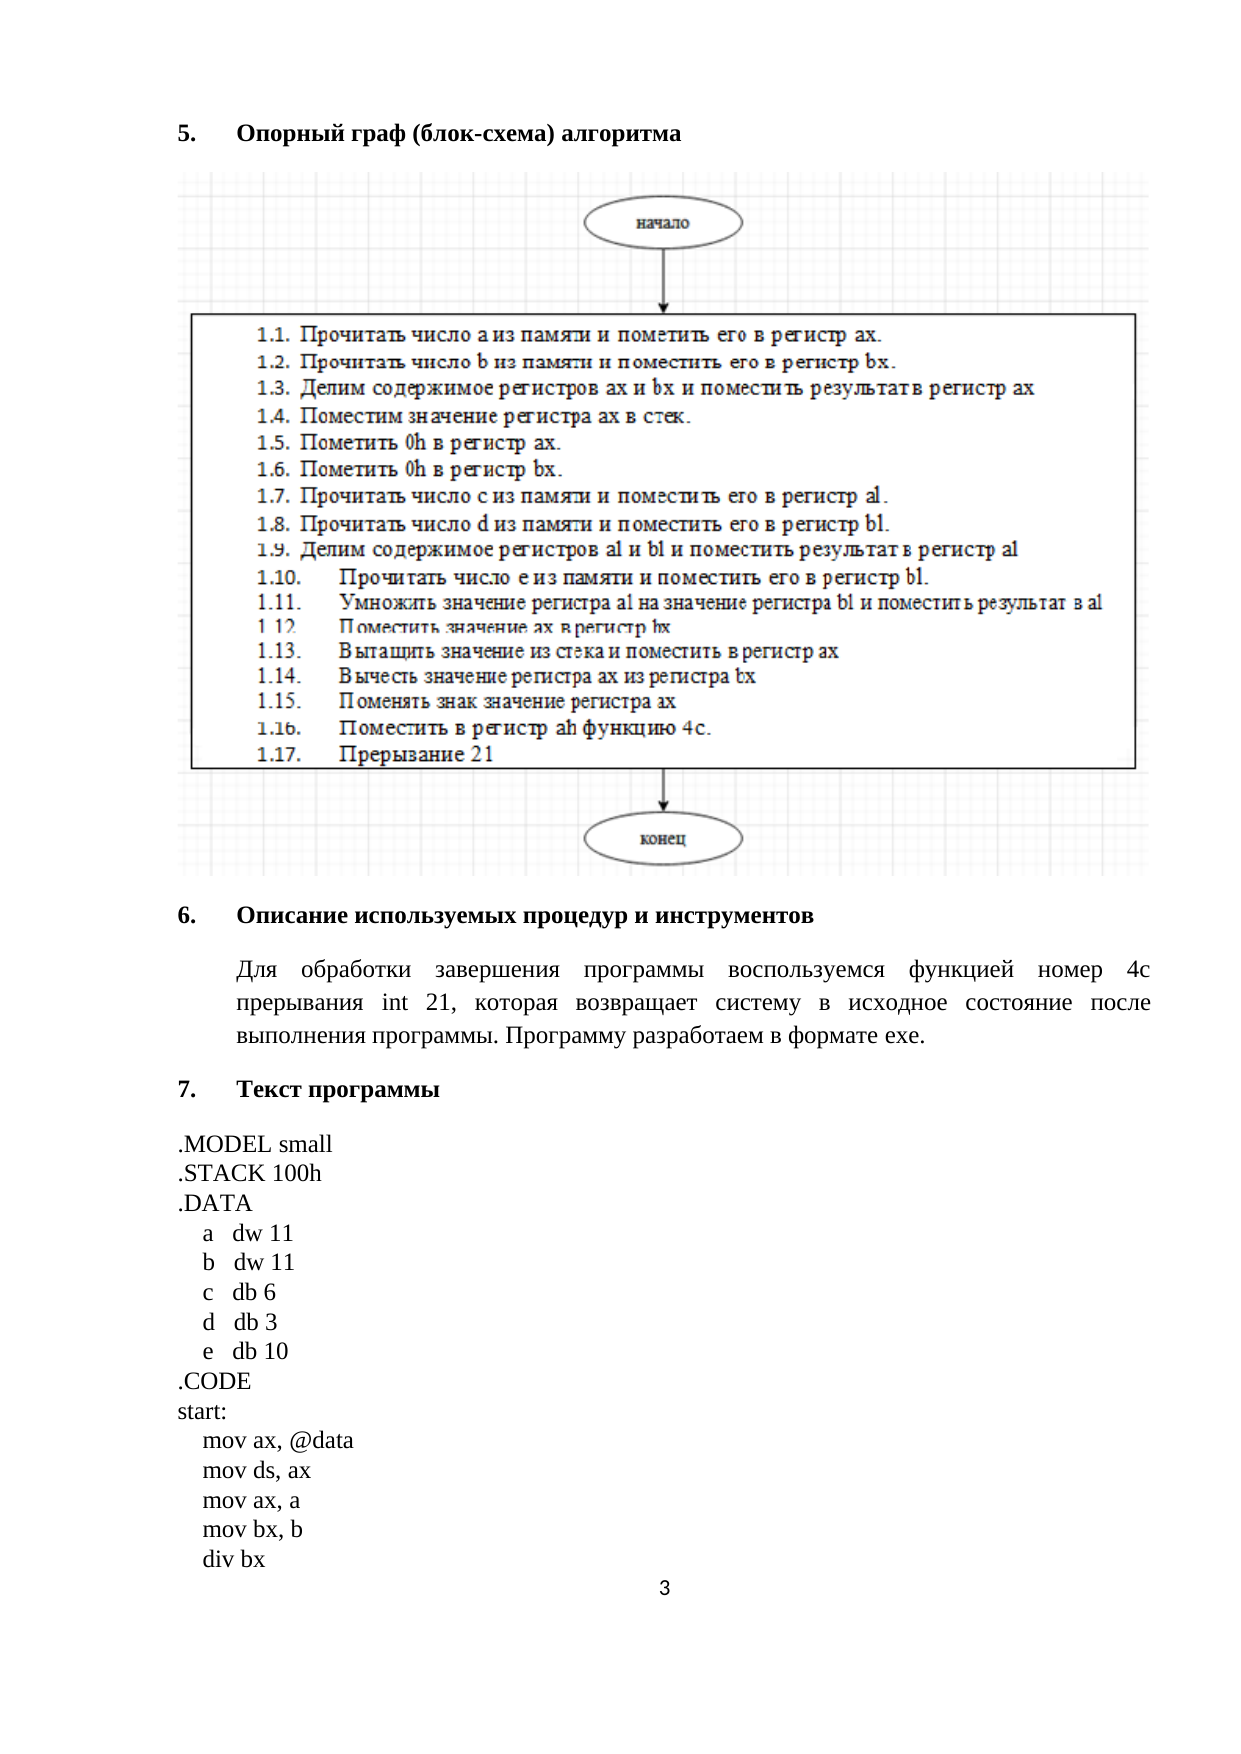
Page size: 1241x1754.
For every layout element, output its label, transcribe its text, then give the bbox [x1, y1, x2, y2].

list Описание используемых процедур и инструментов [177, 900, 1152, 929]
list Опорный граф (блок-схема) алгоритма [177, 118, 1152, 147]
text e db 10 [177, 1336, 1152, 1365]
text div bx [177, 1543, 1152, 1573]
text mov ds, ax [177, 1454, 1152, 1484]
text b dw 11 [177, 1246, 1152, 1276]
text c db 6 [177, 1276, 1152, 1306]
text a dw 11 [177, 1217, 1152, 1246]
text mov ax, @data [177, 1424, 1152, 1454]
text start: [177, 1395, 1152, 1424]
text d db 3 [177, 1306, 1152, 1336]
list Текст программы [177, 1074, 1152, 1103]
text .MODEL small [177, 1128, 1152, 1157]
text mov bx, b [177, 1514, 1152, 1543]
text .STACK 100h [177, 1157, 1152, 1187]
text Для обработки завершения программы воспользуемся функцией номер 4с прерывания int 21, которая возвращает систему в исходное состояние после выполнения программы. Программу разработаем в формате exe. [236, 954, 1152, 1049]
picture [177, 172, 1152, 876]
text mov ax, a [177, 1484, 1152, 1514]
text .CODE [177, 1365, 1152, 1395]
text .DATA [177, 1187, 1152, 1217]
